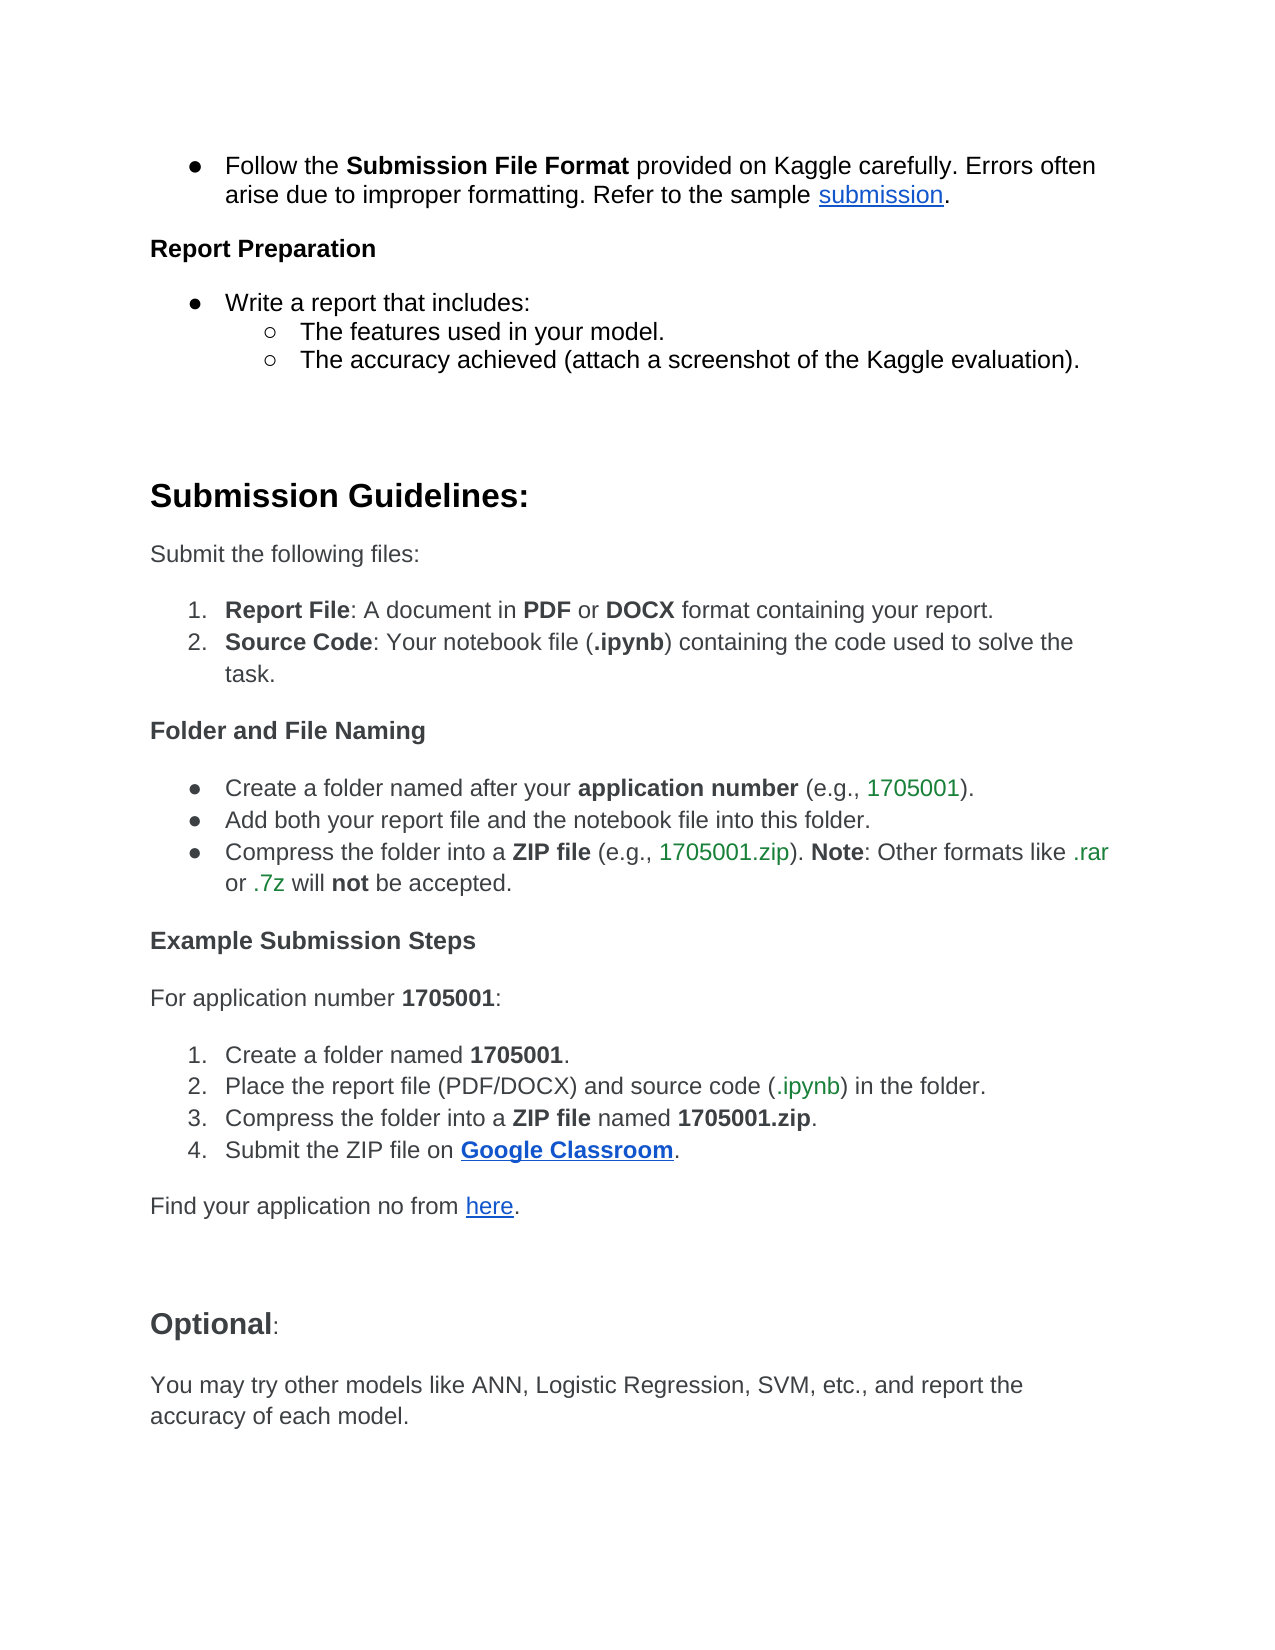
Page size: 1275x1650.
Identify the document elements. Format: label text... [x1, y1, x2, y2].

list Follow the Submission File Format provided on Kaggle carefully. Errors often arise due to improper formatting. Refer to the sample submission. [187, 150, 1125, 209]
list Add both your report file and the notebook file into this folder. [187, 806, 1125, 833]
list Compress the folder into a ZIP file (e.g., 1705001.zip). Note: Other formats like .rar or .7z will not be accepted. [187, 838, 1125, 897]
text You may try other models like ANN, Logistic Regression, SVM, etc., and report the accuracy of each model. [150, 1371, 1125, 1430]
list Create a folder named 1705001. [187, 1041, 1125, 1068]
list Report File: A document in PDF or DOCX format containing your report. [187, 596, 1125, 624]
list Submit the ZIP file on Google Classroom. [187, 1136, 1125, 1163]
text For application number 1705001: [150, 984, 1125, 1012]
subtitle Folder and File Naming [150, 716, 1125, 745]
list Create a folder named after your application number (e.g., 1705001). [187, 774, 1125, 802]
subtitle Example Submission Steps [150, 926, 1125, 955]
list Write a report that includes: [187, 288, 1125, 317]
list The features used in your model. [262, 317, 1125, 346]
text Submit the following files: [150, 539, 1125, 567]
list Source Code: Your notebook file (.ipynb) containing the code used to solve the task. [187, 628, 1125, 687]
list Place the report file (PDF/DOCX) and source code (.ipynb) in the folder. [187, 1072, 1125, 1100]
text Report Preparation [150, 234, 1125, 263]
list The accuracy achieved (attach a screenshot of the Kaggle evaluation). [262, 346, 1125, 374]
list Compress the folder into a ZIP file named 1705001.zip. [187, 1104, 1125, 1132]
text Find your application no from here. [150, 1192, 1125, 1220]
text Submission Guidelines: [150, 476, 1125, 514]
text Optional: [150, 1306, 1125, 1340]
